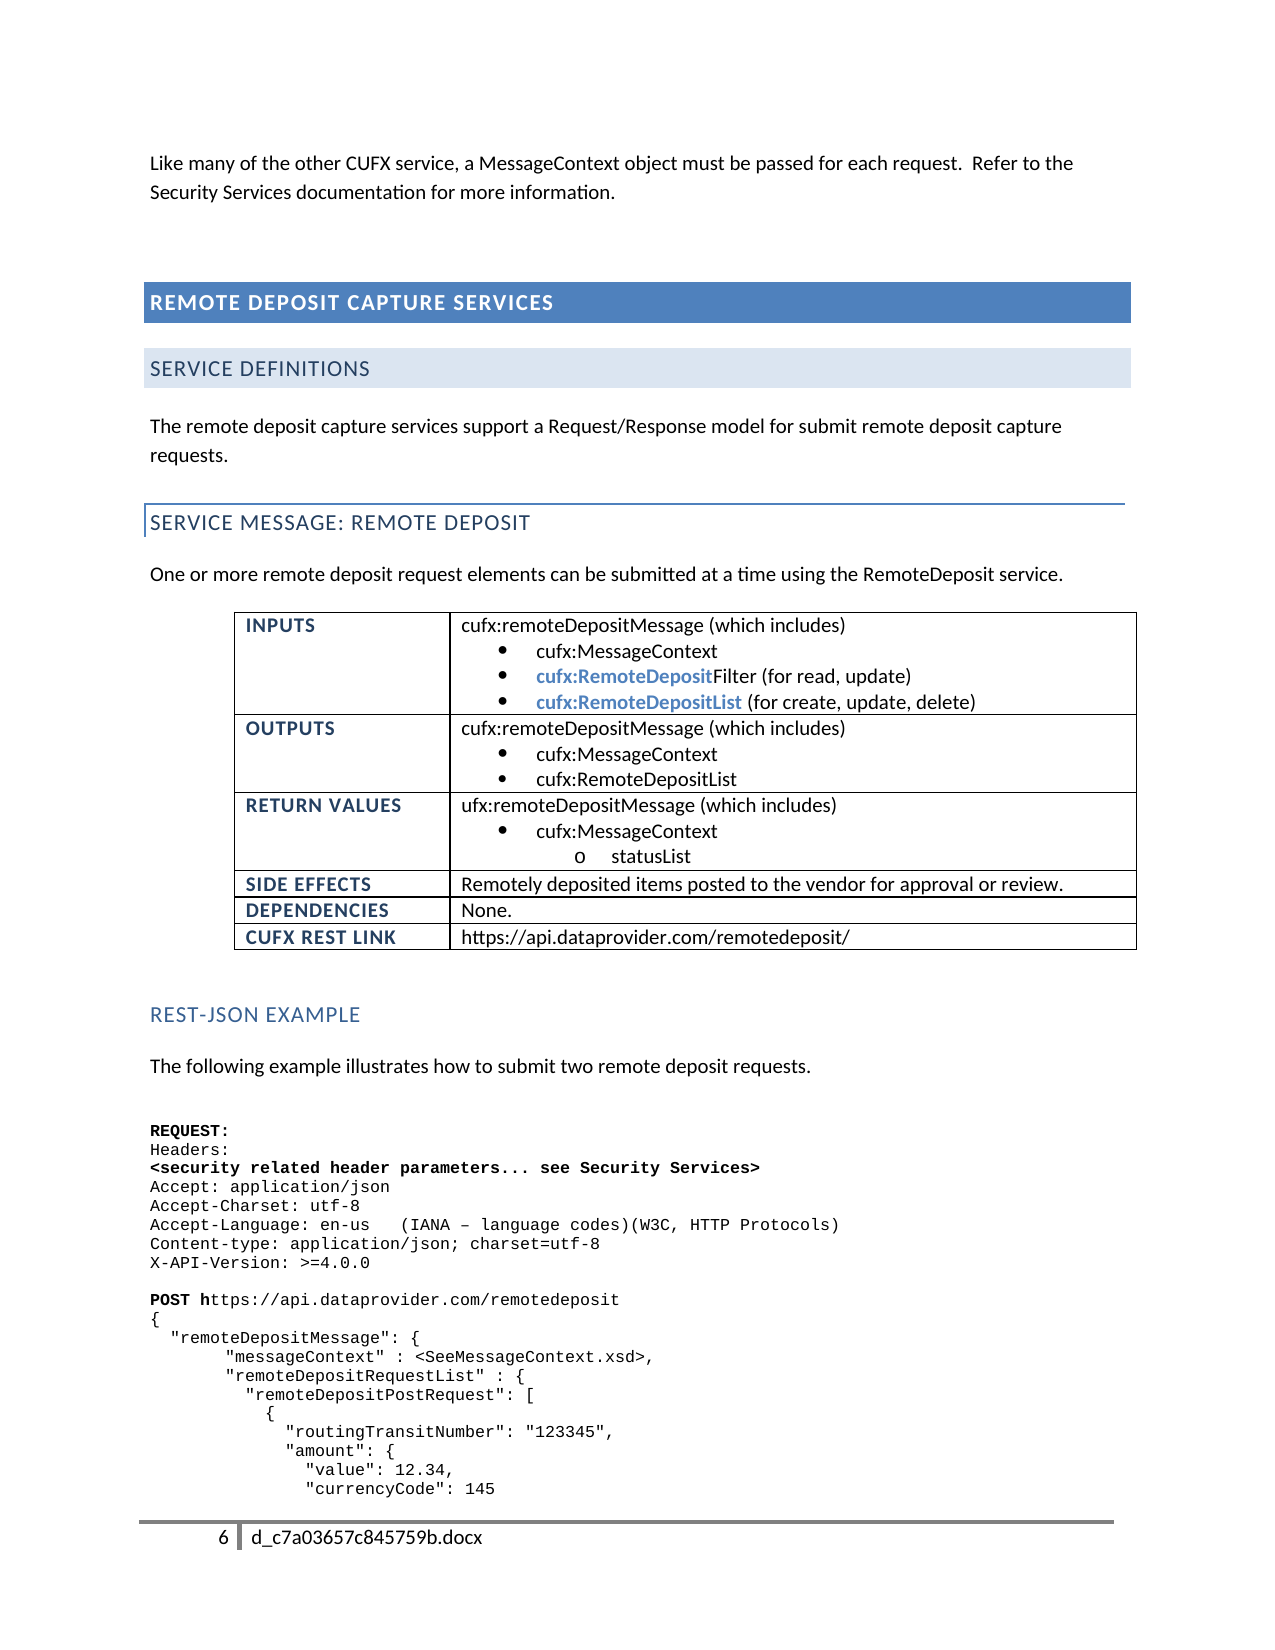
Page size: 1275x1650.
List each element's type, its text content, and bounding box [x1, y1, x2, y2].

text REQUEST: [150, 1122, 1125, 1141]
text "remoteDepositMessage": { [150, 1330, 1125, 1348]
text POST https://api.dataprovider.com/remotedeposit [150, 1292, 1125, 1311]
text "amount": { [150, 1443, 1125, 1462]
table_cell https://api.dataprovider.com/remotedeposit/ [451, 924, 1136, 949]
table_cell None. [451, 898, 1136, 923]
text "messageContext" : <SeeMessageContext.xsd>, [150, 1348, 1125, 1367]
table_cell cufx:remoteDepositMessage (which includes) cufx:MessageContext cufx:RemoteDepositList [451, 715, 1136, 792]
text X-API-Version: >=4.0.0 [150, 1254, 1125, 1273]
text "currencyCode": 145 [150, 1481, 1125, 1499]
text { [150, 1311, 1125, 1330]
text "routingTransitNumber": "123345", [150, 1424, 1125, 1443]
subtitle Service Definitions [150, 354, 1125, 382]
text "value": 12.34, [150, 1462, 1125, 1481]
text The following example illustrates how to submit two remote deposit requests. [150, 1053, 1125, 1079]
table_cell Outputs [235, 715, 449, 792]
subtitle REST-JSON Example [150, 1000, 1125, 1028]
subtitle Remote Deposit Capture Services [150, 289, 1125, 316]
table_cell CUFX REST LINK [235, 924, 449, 949]
subtitle Service Message: Remote Deposit [146, 505, 1125, 537]
text Headers: [150, 1141, 1125, 1160]
text Accept-Language: en-us (IANA – language codes)(W3C, HTTP Protocols) [150, 1217, 1125, 1235]
text The remote deposit capture services support a Request/Response model for submit remote deposit capture requests. [150, 413, 1125, 468]
text "remoteDepositRequestList" : { [150, 1367, 1125, 1386]
text Content-type: application/json; charset=utf-8 [150, 1235, 1125, 1254]
text Accept: application/json [150, 1179, 1125, 1198]
table_cell ufx:remoteDepositMessage (which includes) cufx:MessageContext statusList [451, 793, 1136, 870]
text Accept-Charset: utf-8 [150, 1198, 1125, 1217]
text One or more remote deposit request elements can be submitted at a time using the RemoteDeposit service. [150, 562, 1125, 587]
table_cell Remotely deposited items posted to the vendor for approval or review. [451, 871, 1136, 896]
table_cell Dependencies [235, 898, 449, 923]
table_cell Side Effects [235, 871, 449, 896]
text "remoteDepositPostRequest": [ [150, 1386, 1125, 1405]
table_header INPUTS [235, 613, 449, 714]
text <security related header parameters... see Security Services> [150, 1160, 1125, 1179]
text Like many of the other CUFX service, a MessageContext object must be passed for each request. Refer to the Security Services documentation for more information. [150, 150, 1125, 204]
table_cell Return Values [235, 793, 449, 870]
table_header cufx:remoteDepositMessage (which includes) cufx:MessageContext cufx:RemoteDepositFilter (for read, update) cufx:RemoteDepositList (for create, update, delete) [451, 613, 1136, 714]
text { [150, 1405, 1125, 1424]
